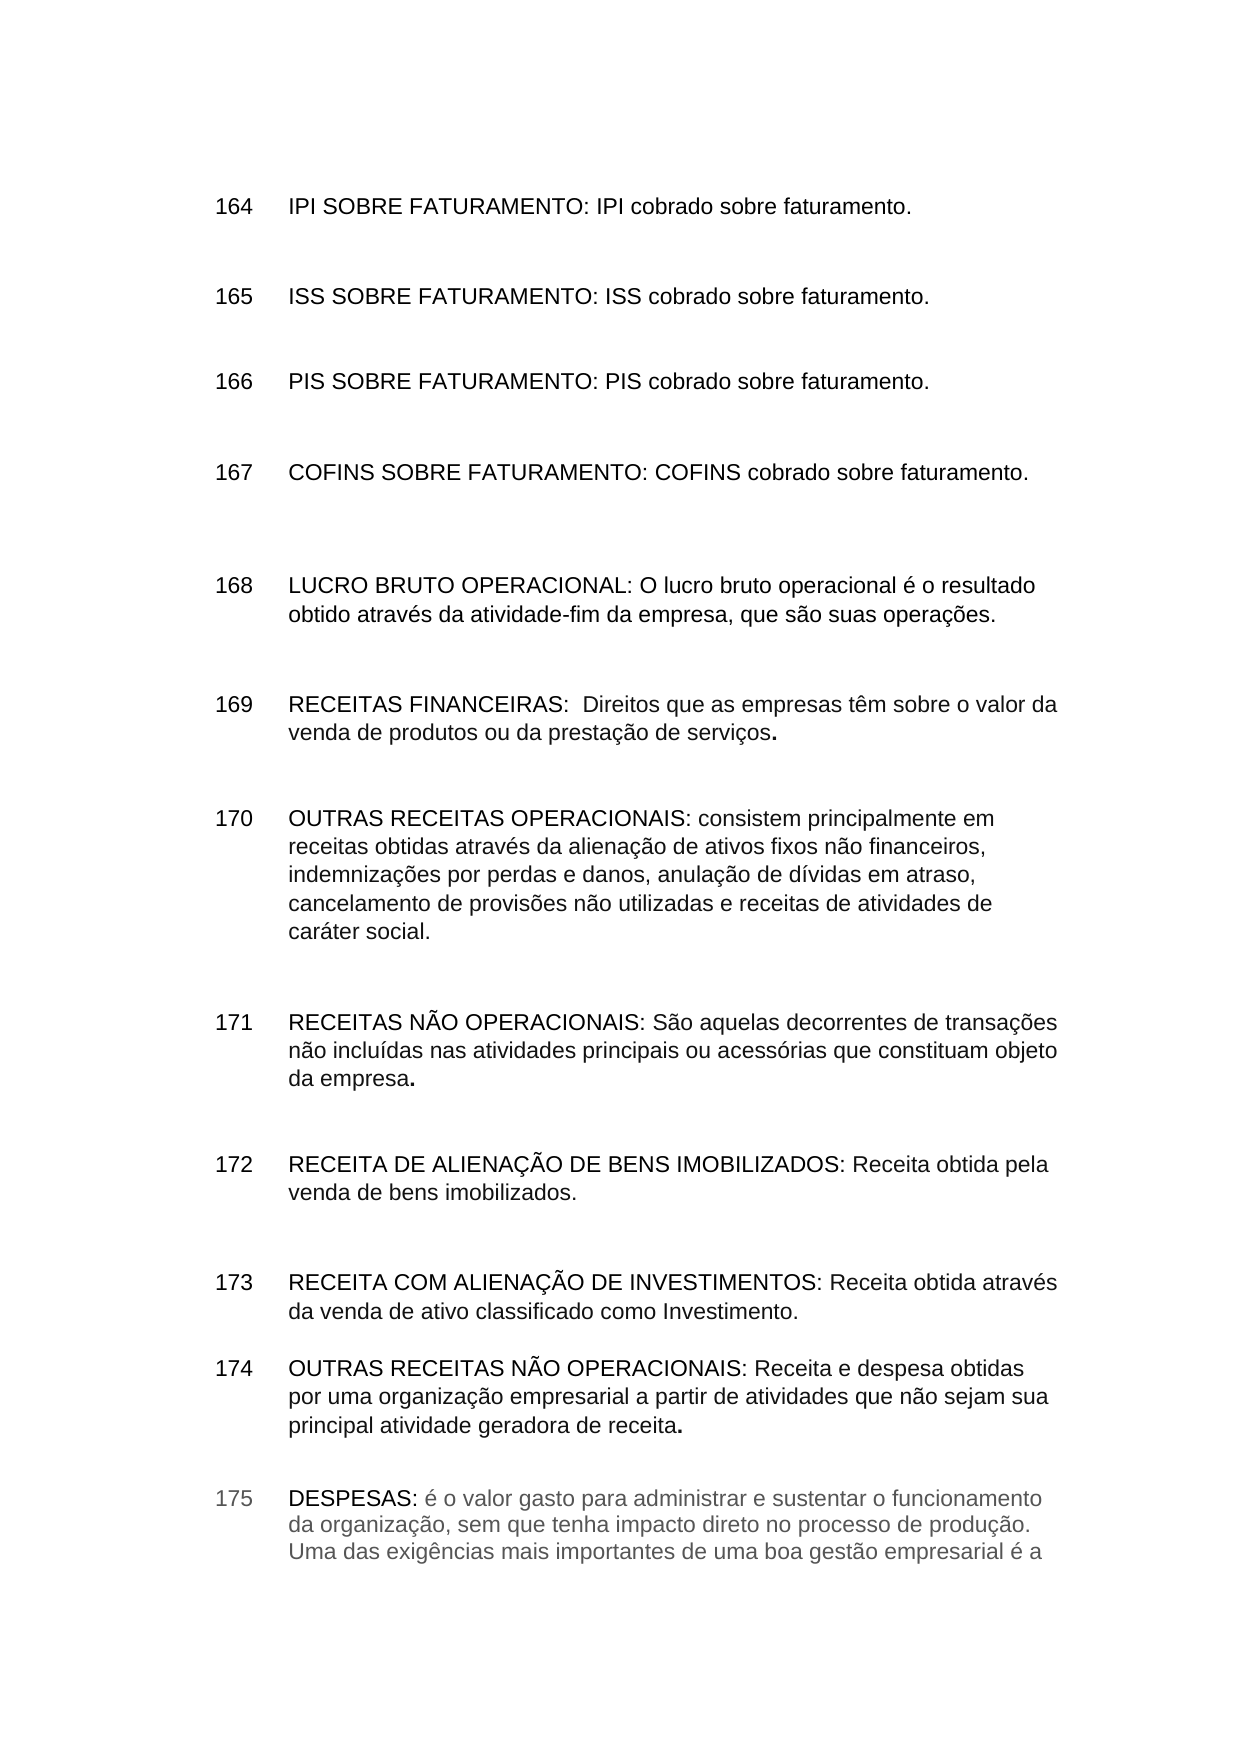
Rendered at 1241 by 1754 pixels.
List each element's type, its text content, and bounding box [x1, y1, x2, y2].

list COFINS SOBRE FATURAMENTO: COFINS cobrado sobre faturamento. [215, 458, 1063, 485]
list LUCRO BRUTO OPERACIONAL: O lucro bruto operacional é o resultado obtido através da atividade-fim da empresa, que são suas operações. [215, 572, 1063, 627]
list ISS SOBRE FATURAMENTO: ISS cobrado sobre faturamento. [215, 283, 1063, 309]
list PIS SOBRE FATURAMENTO: PIS cobrado sobre faturamento. [215, 368, 1063, 394]
list RECEITAS NÃO OPERACIONAIS: São aquelas decorrentes de transações não incluídas nas atividades principais ou acessórias que constituam objeto da empresa. [215, 1008, 1063, 1092]
list RECEITAS FINANCEIRAS: Direitos que as empresas têm sobre o valor da venda de produtos ou da prestação de serviços. [215, 691, 1063, 746]
list OUTRAS RECEITAS NÃO OPERACIONAIS: Receita e despesa obtidas por uma organização empresarial a partir de atividades que não sejam sua principal atividade geradora de receita. [215, 1355, 1063, 1438]
list IPI SOBRE FATURAMENTO: IPI cobrado sobre faturamento. [215, 193, 1063, 219]
list RECEITA COM ALIENAÇÃO DE INVESTIMENTOS: Receita obtida através da venda de ativo classificado como Investimento. [215, 1269, 1063, 1324]
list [215, 1485, 1063, 1564]
list OUTRAS RECEITAS OPERACIONAIS: consistem principalmente em receitas obtidas através da alienação de ativos fixos não financeiros, indemnizações por perdas e danos, anulação de dívidas em atraso, cancelamento de provisões não utilizadas e receitas de atividades de caráter social. [215, 804, 1063, 945]
list RECEITA DE ALIENAÇÃO DE BENS IMOBILIZADOS: Receita obtida pela venda de bens imobilizados. [215, 1151, 1063, 1206]
